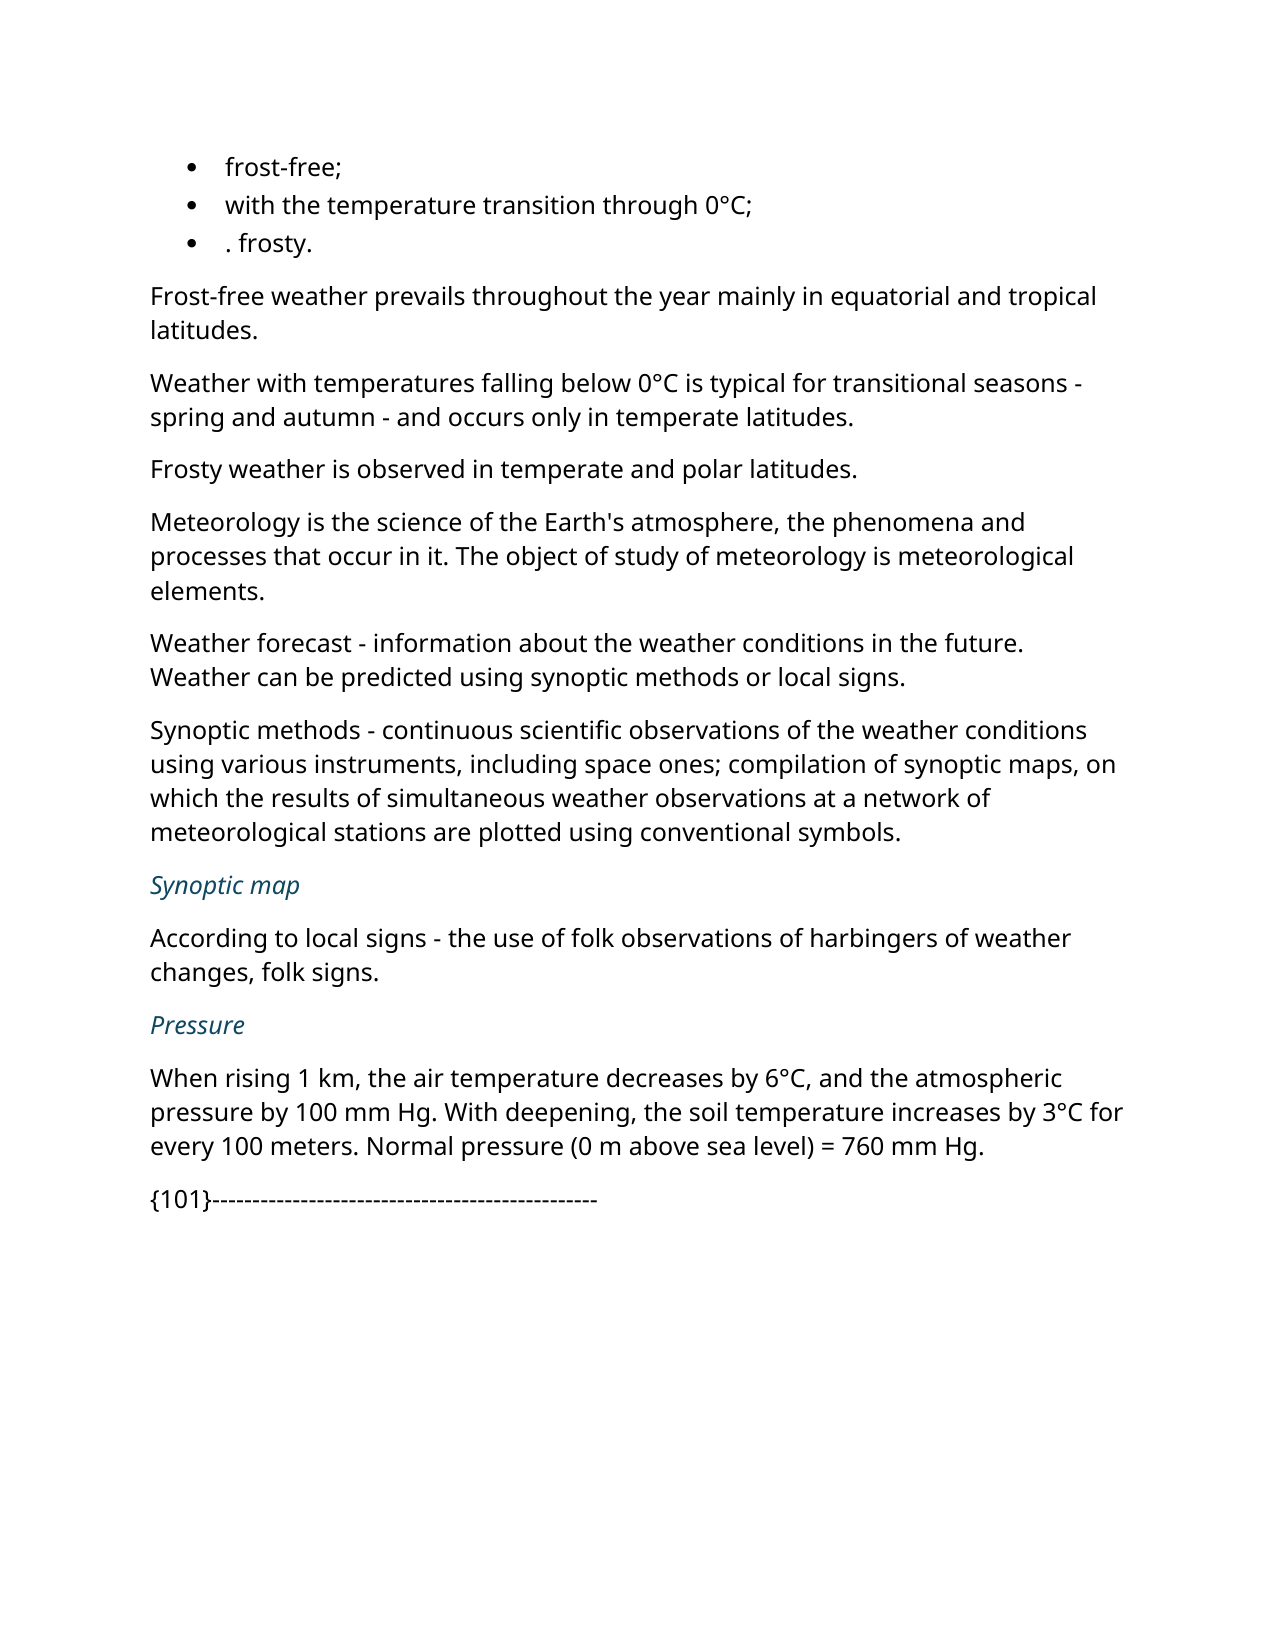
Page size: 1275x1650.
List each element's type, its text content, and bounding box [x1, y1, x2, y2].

text {101}------------------------------------------------ [150, 1181, 1125, 1215]
text Weather forecast - information about the weather conditions in the future. Weather can be predicted using synoptic methods or local signs. [150, 626, 1125, 694]
list frost-free; [187, 150, 1125, 184]
subtitle Pressure [150, 1007, 1125, 1042]
text Frosty weather is observed in temperate and polar latitudes. [150, 452, 1125, 486]
list . frosty. [187, 226, 1125, 260]
list with the temperature transition through 0°C; [187, 188, 1125, 222]
text Synoptic methods - continuous scientific observations of the weather conditions using various instruments, including space ones; compilation of synoptic maps, on which the results of simultaneous weather observations at a network of meteorological stations are plotted using conventional symbols. [150, 713, 1125, 849]
text When rising 1 km, the air temperature decreases by 6°C, and the atmospheric pressure by 100 mm Hg. With deepening, the soil temperature increases by 3°C for every 100 meters. Normal pressure (0 m above sea level) = 760 mm Hg. [150, 1060, 1125, 1162]
subtitle Synoptic map [150, 868, 1125, 902]
text Meteorology is the science of the Earth's atmosphere, the phenomena and processes that occur in it. The object of study of meteorology is meteorological elements. [150, 505, 1125, 607]
text According to local signs - the use of folk observations of harbingers of weather changes, folk signs. [150, 921, 1125, 989]
text Frost-free weather prevails throughout the year mainly in equatorial and tropical latitudes. [150, 278, 1125, 347]
text Weather with temperatures falling below 0°C is typical for transitional seasons - spring and autumn - and occurs only in temperate latitudes. [150, 365, 1125, 433]
